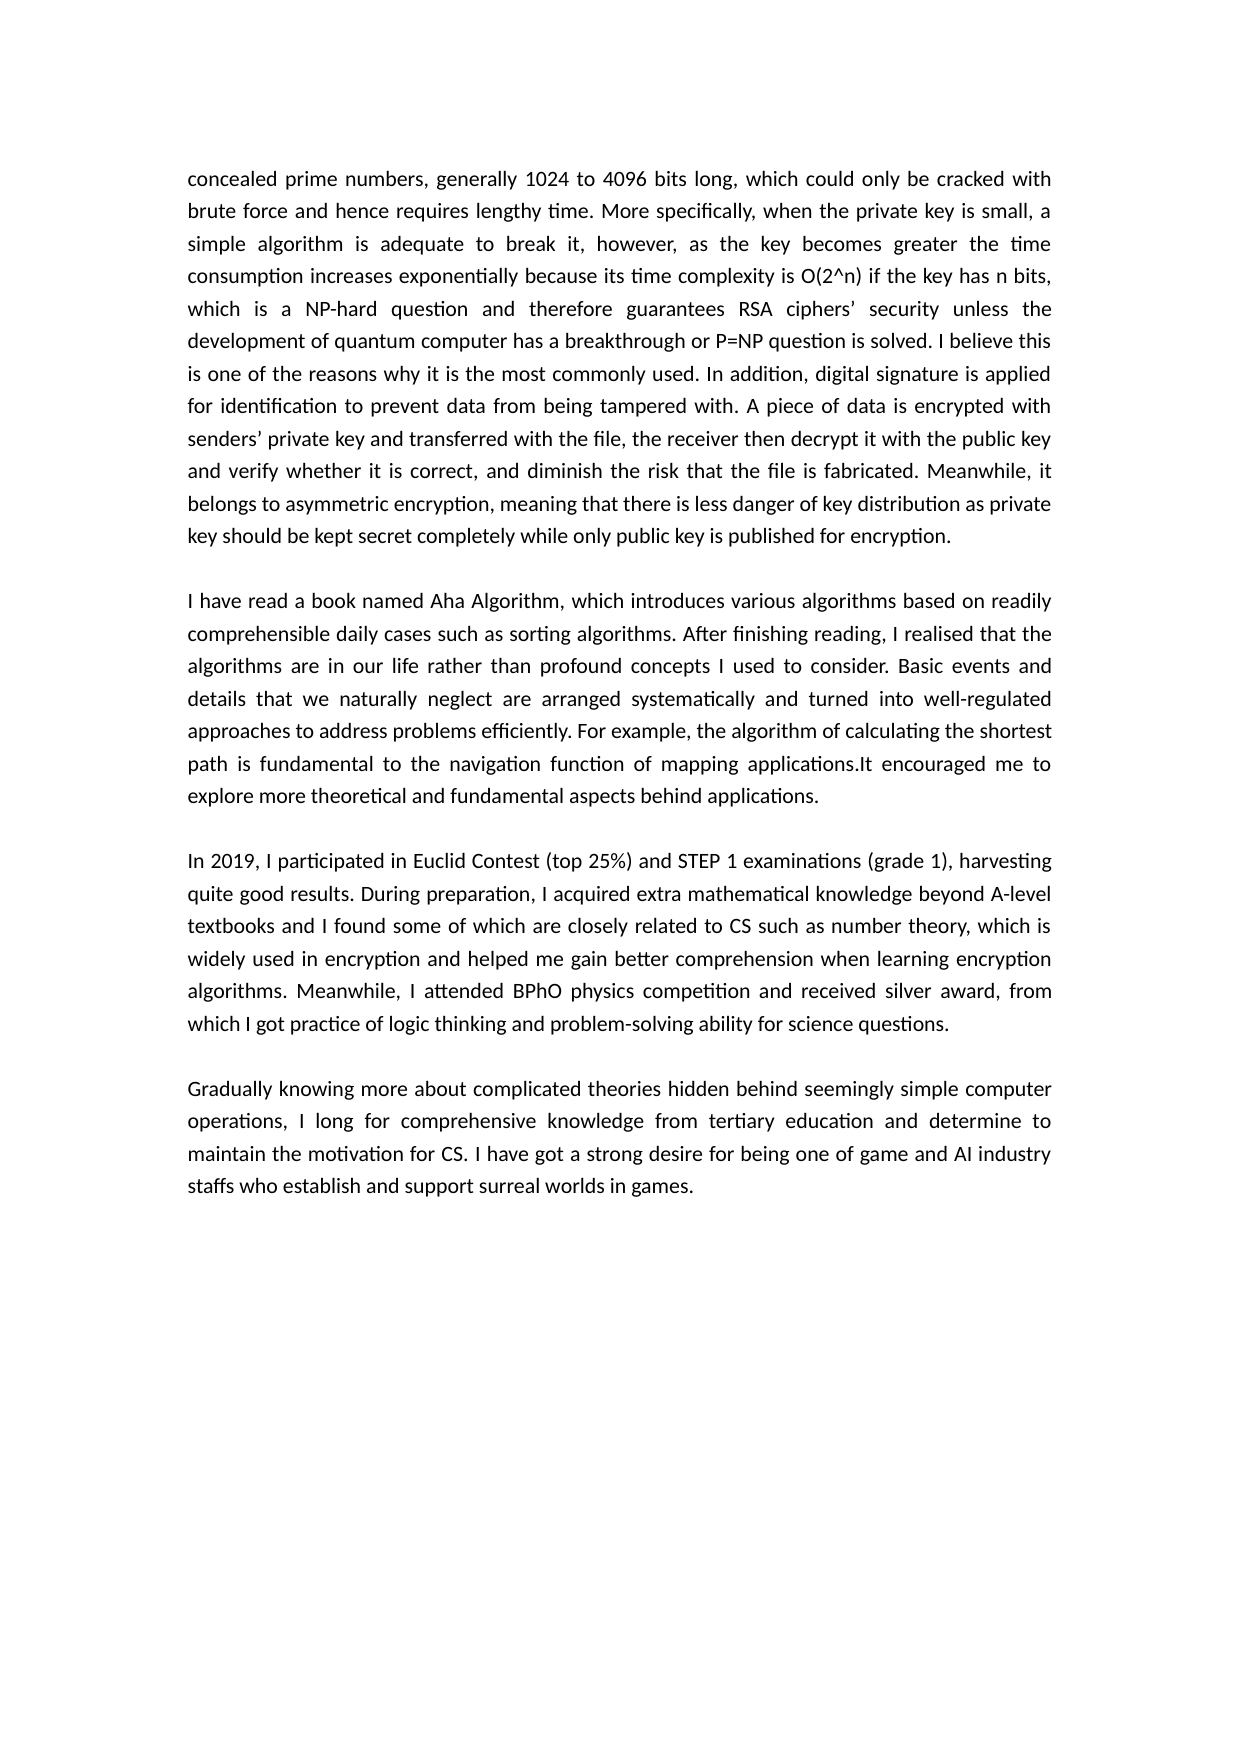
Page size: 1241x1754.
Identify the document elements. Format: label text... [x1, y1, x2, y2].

text Gradually knowing more about complicated theories hidden behind seemingly simple computer operations, I long for comprehensive knowledge from tertiary education and determine to maintain the motivation for CS. I have got a strong desire for being one of game and AI industry staffs who establish and support surreal worlds in games. [187, 1072, 1053, 1202]
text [187, 162, 1053, 552]
text I have read a book named Aha Algorithm, which introduces various algorithms based on readily comprehensible daily cases such as sorting algorithms. After finishing reading, I realised that the algorithms are in our life rather than profound concepts I used to consider. Basic events and details that we naturally neglect are arranged systematically and turned into well-regulated approaches to address problems efficiently. For example, the algorithm of calculating the shortest path is fundamental to the navigation function of mapping applications.It encouraged me to explore more theoretical and fundamental aspects behind applications. [187, 584, 1053, 812]
text In 2019, I participated in Euclid Contest (top 25%) and STEP 1 examinations (grade 1), harvesting quite good results. During preparation, I acquired extra mathematical knowledge beyond A-level textbooks and I found some of which are closely related to CS such as number theory, which is widely used in encryption and helped me gain better comprehension when learning encryption algorithms. Meanwhile, I attended BPhO physics competition and received silver award, from which I got practice of logic thinking and problem-solving ability for science questions. [187, 844, 1053, 1039]
